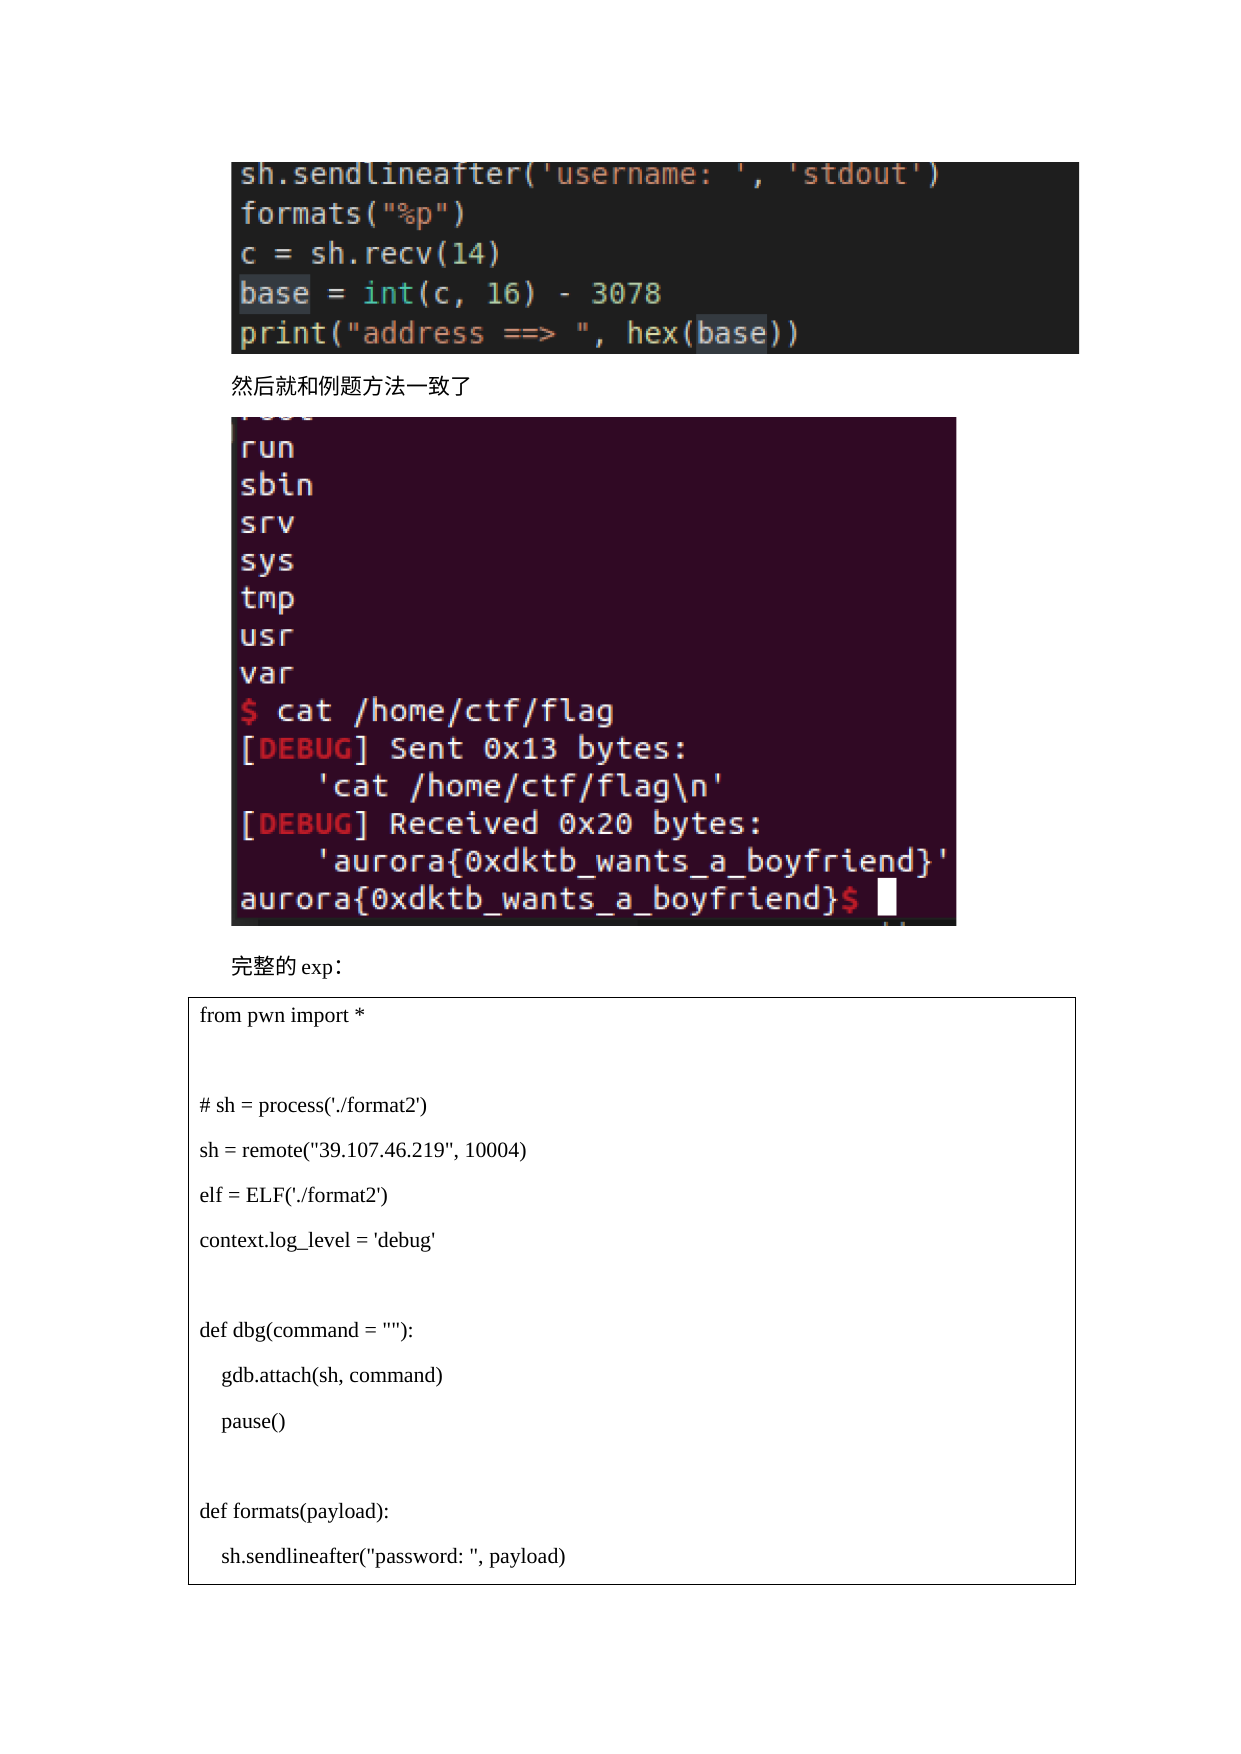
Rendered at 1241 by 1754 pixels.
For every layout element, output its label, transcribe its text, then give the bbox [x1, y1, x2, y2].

text 完整的exp： [187, 949, 1053, 982]
text 然后就和例题方法一致了 [187, 369, 1053, 402]
picture [231, 162, 1080, 354]
picture [231, 417, 957, 926]
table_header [189, 998, 1075, 1584]
